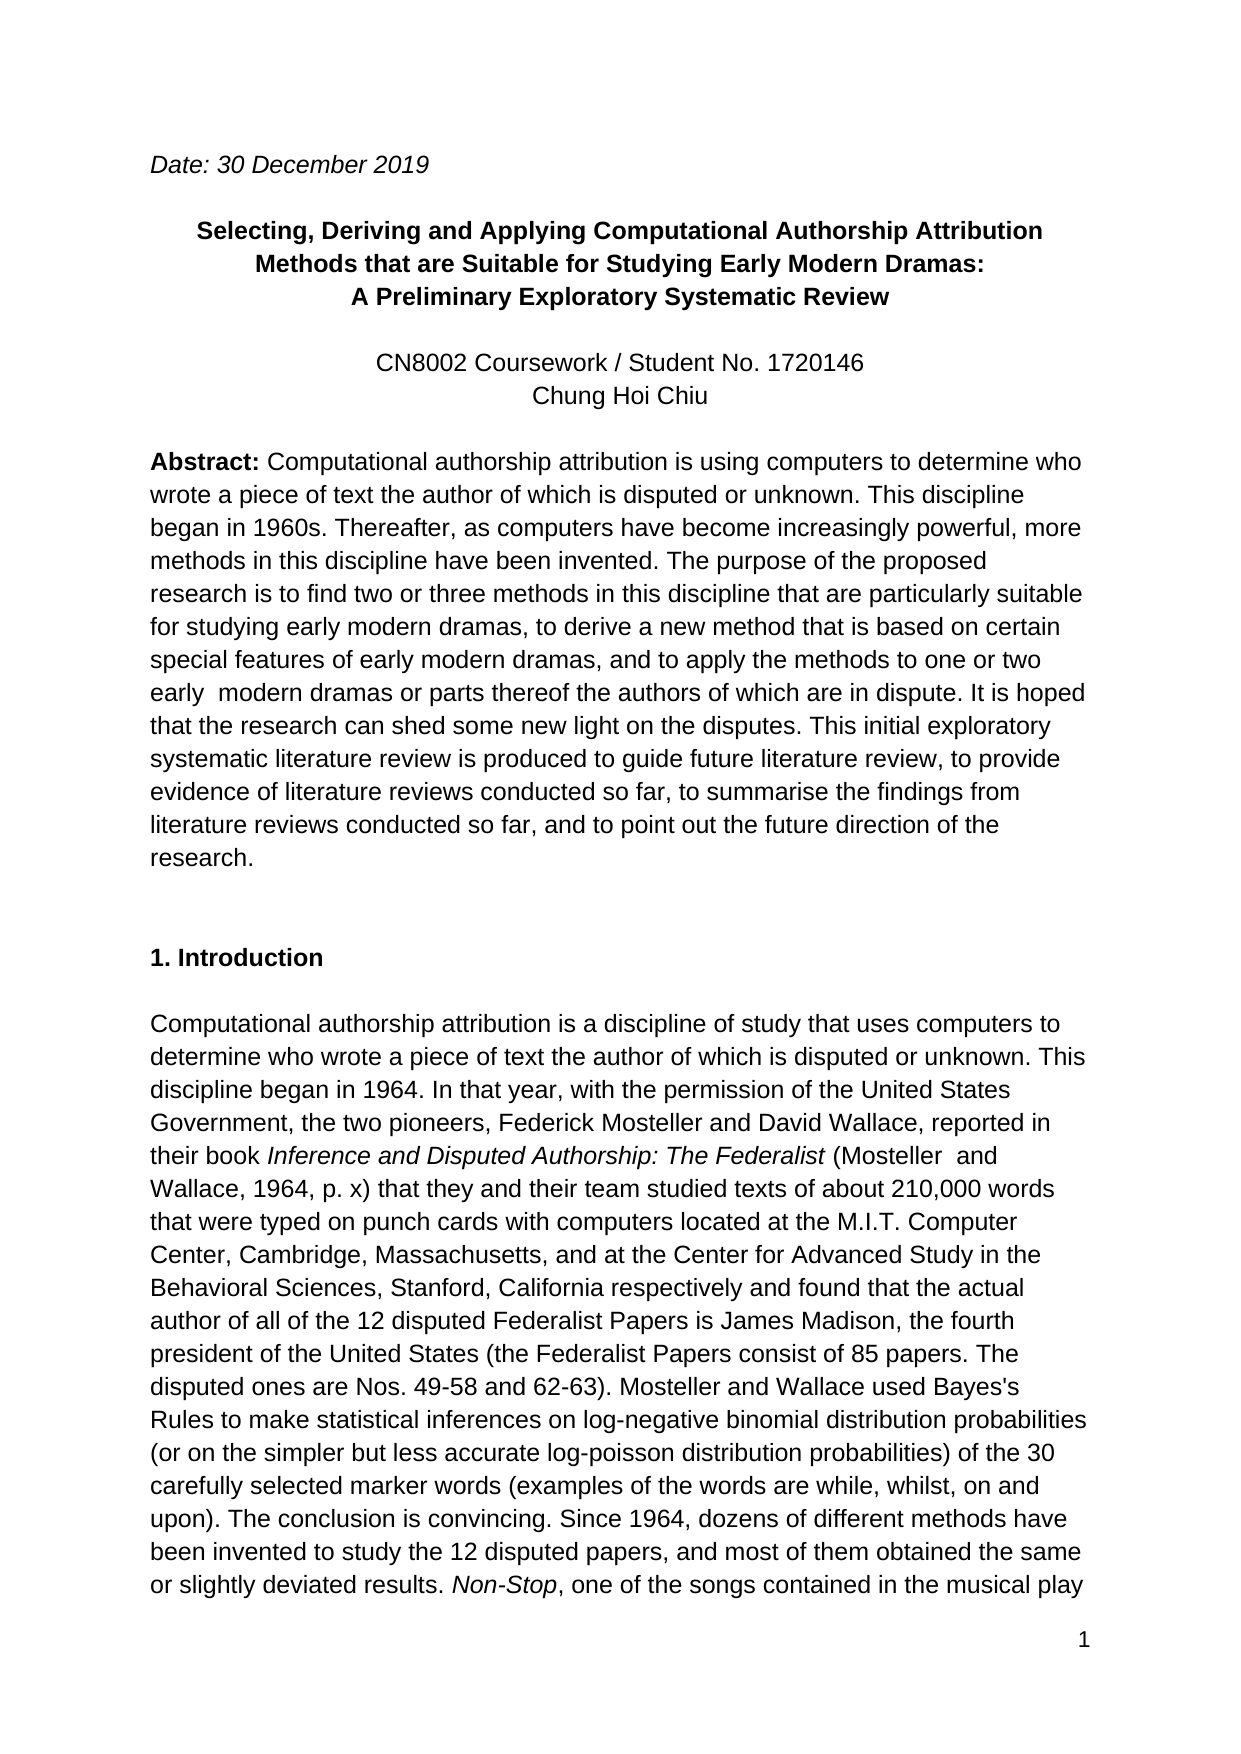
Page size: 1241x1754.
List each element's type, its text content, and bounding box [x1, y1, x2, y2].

text 1. Introduction [150, 942, 1090, 971]
text Abstract: Computational authorship attribution is using computers to determine who wrote a piece of text the author of which is disputed or unknown. This discipline began in 1960s. Thereafter, as computers have become increasingly powerful, more methods in this discipline have been invented. The purpose of the proposed research is to find two or three methods in this discipline that are particularly suitable for studying early modern dramas, to derive a new method that is based on certain special features of early modern dramas, and to apply the methods to one or two early modern dramas or parts thereof the authors of which are in dispute. It is hoped that the research can shed some new light on the disputes. This initial exploratory systematic literature review is produced to guide future literature review, to provide evidence of literature reviews conducted so far, to summarise the findings from literature reviews conducted so far, and to point out the future direction of the research. [150, 447, 1090, 872]
text A Preliminary Exploratory Systematic Review [150, 282, 1090, 311]
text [150, 1008, 1090, 1599]
text Selecting, Deriving and Applying Computational Authorship Attribution Methods that are Suitable for Studying Early Modern Dramas: [150, 216, 1090, 278]
text CN8002 Coursework / Student No. 1720146 [150, 348, 1090, 377]
text Chung Hoi Chiu [150, 381, 1090, 410]
text Date: 30 December 2019 [150, 150, 1090, 179]
